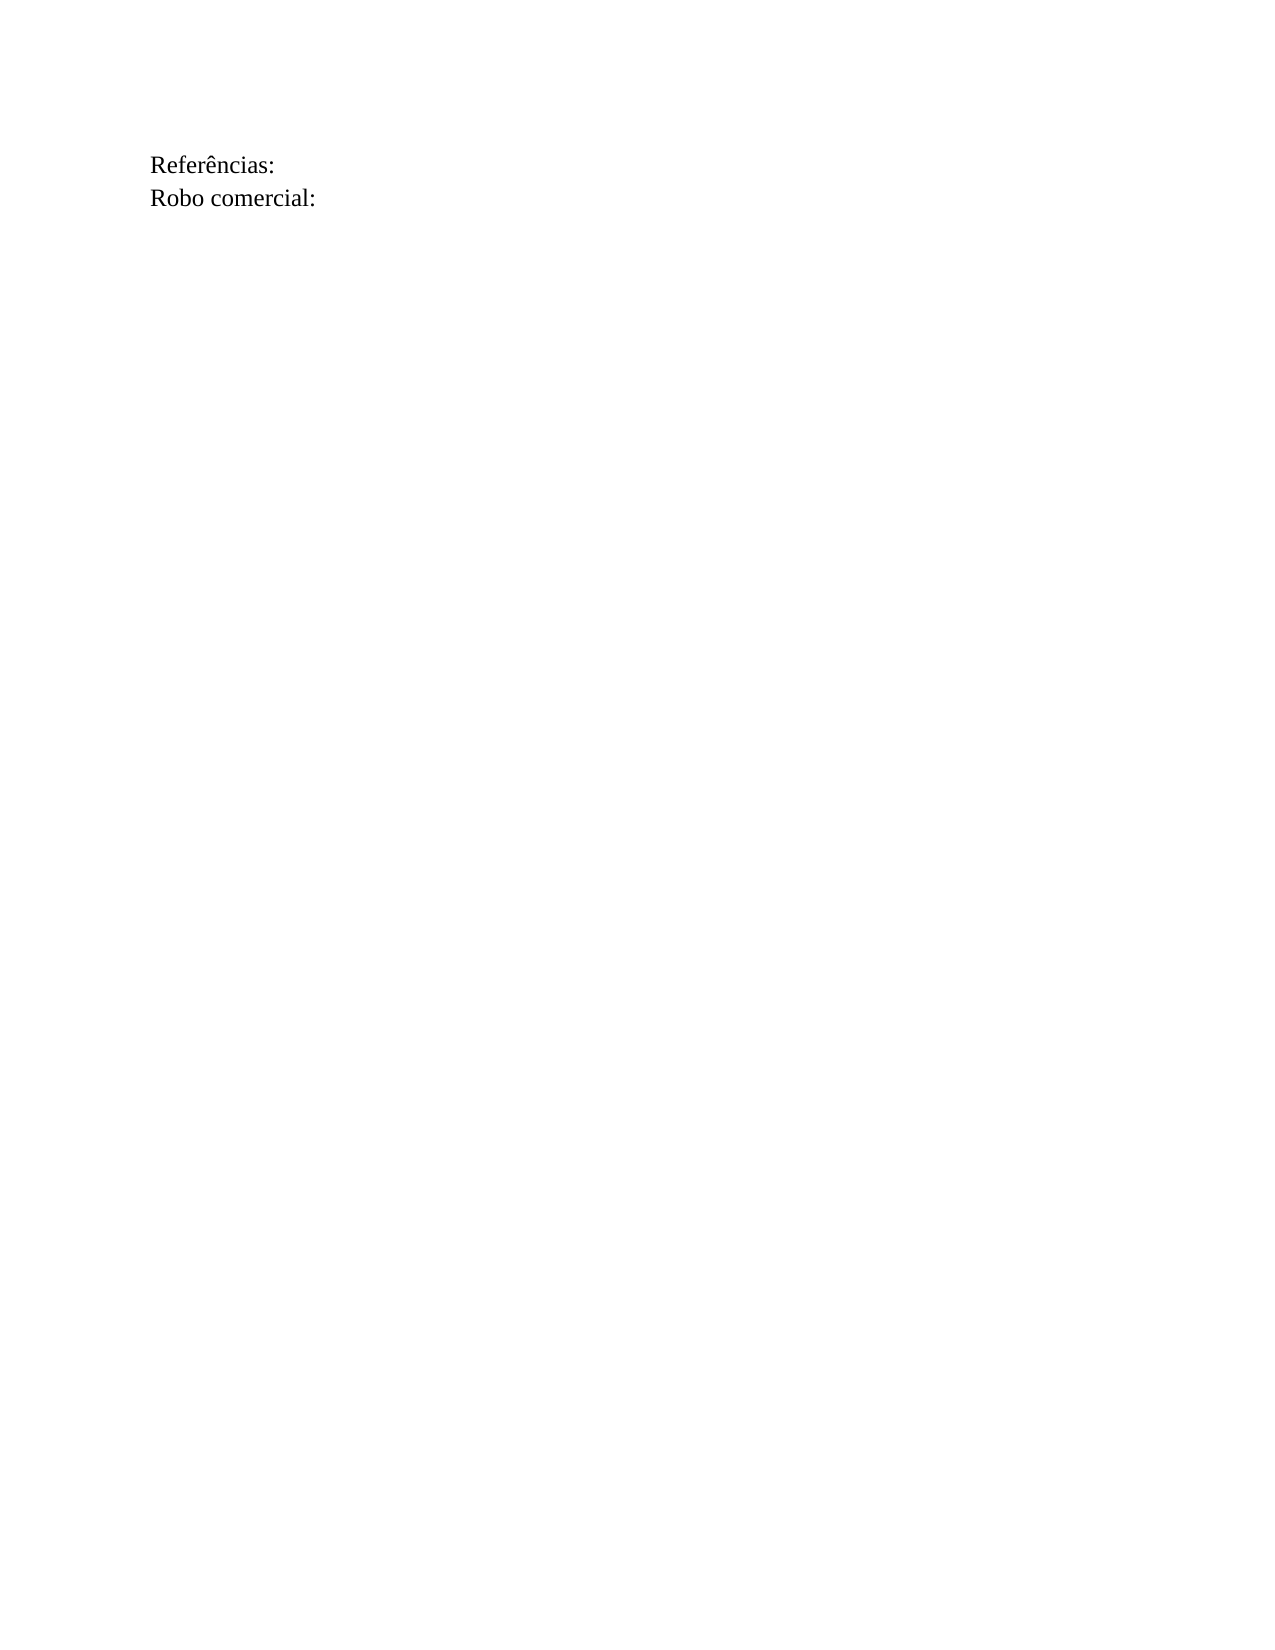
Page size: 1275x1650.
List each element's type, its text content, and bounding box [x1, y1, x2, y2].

text Referências: Robo comercial: [150, 150, 1125, 212]
